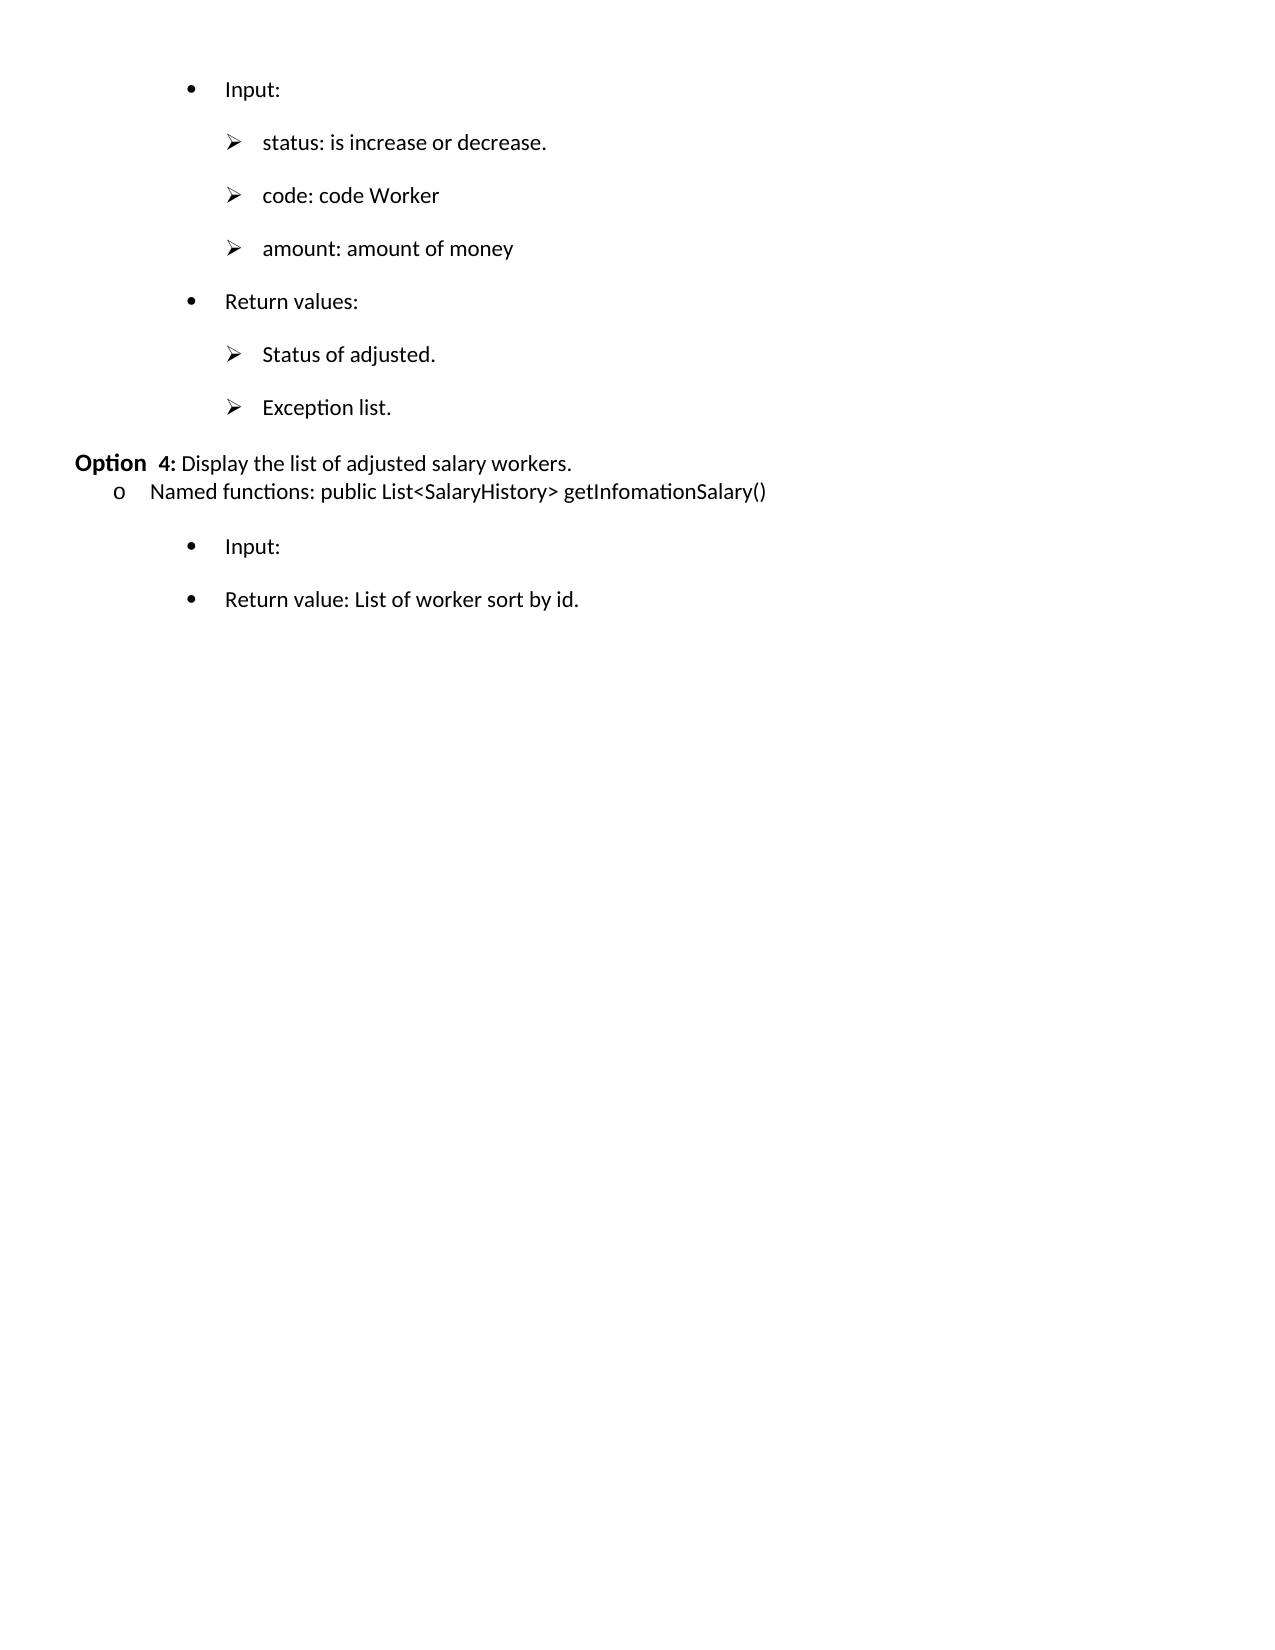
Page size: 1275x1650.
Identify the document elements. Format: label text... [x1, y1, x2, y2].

list Input: [187, 75, 1200, 103]
text Option 4: Display the list of adjusted salary workers. [75, 446, 1200, 477]
list Status of adjusted. [225, 340, 1200, 368]
list Return value: List of worker sort by id. [187, 585, 1200, 613]
list code: code Worker [225, 181, 1200, 209]
list Return values: [187, 287, 1200, 315]
list Input: [187, 532, 1200, 560]
list Exception list. [225, 393, 1200, 421]
list status: is increase or decrease. [225, 128, 1200, 156]
list Named functions: public List<SalaryHistory> getInfomationSalary() [112, 477, 1200, 507]
list amount: amount of money [225, 234, 1200, 262]
